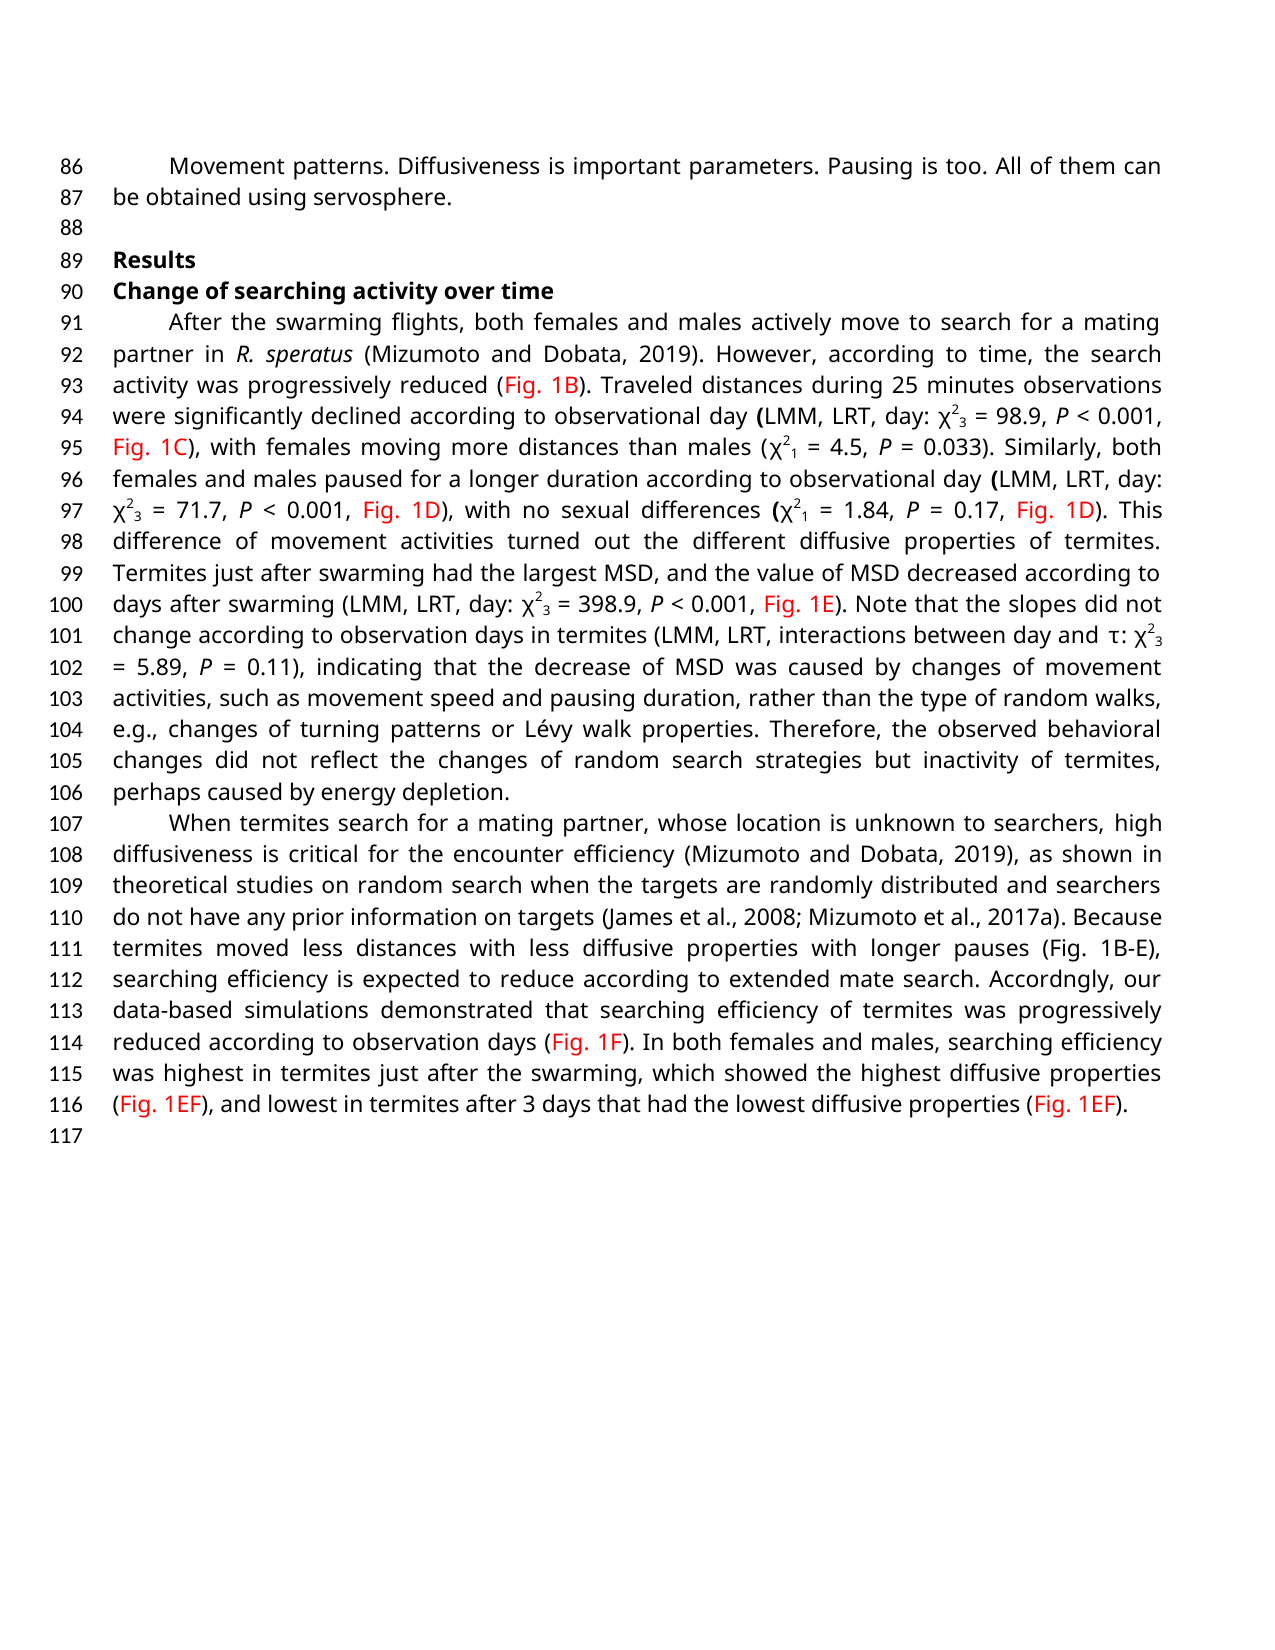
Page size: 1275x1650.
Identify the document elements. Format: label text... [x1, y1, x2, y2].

text Results [112, 244, 1162, 275]
text When termites search for a mating partner, whose location is unknown to searchers, high diffusiveness is critical for the encounter efficiency (Mizumoto and Dobata, 2019), as shown in theoretical studies on random search when the targets are randomly distributed and searchers do not have any prior information on targets (James et al., 2008; Mizumoto et al., 2017a). Because termites moved less distances with less diffusive properties with longer pauses (Fig. 1B-E), searching efficiency is expected to reduce according to extended mate search. Accordngly, our data-based simulations demonstrated that searching efficiency of termites was progressively reduced according to observation days (Fig. 1F). In both females and males, searching efficiency was highest in termites just after the swarming, which showed the highest diffusive properties (Fig. 1EF), and lowest in termites after 3 days that had the lowest diffusive properties (Fig. 1EF). [112, 807, 1162, 1119]
text Movement patterns. Diffusiveness is important parameters. Pausing is too. All of them can be obtained using servosphere. [112, 150, 1162, 212]
text Change of searching activity over time [112, 275, 1162, 306]
